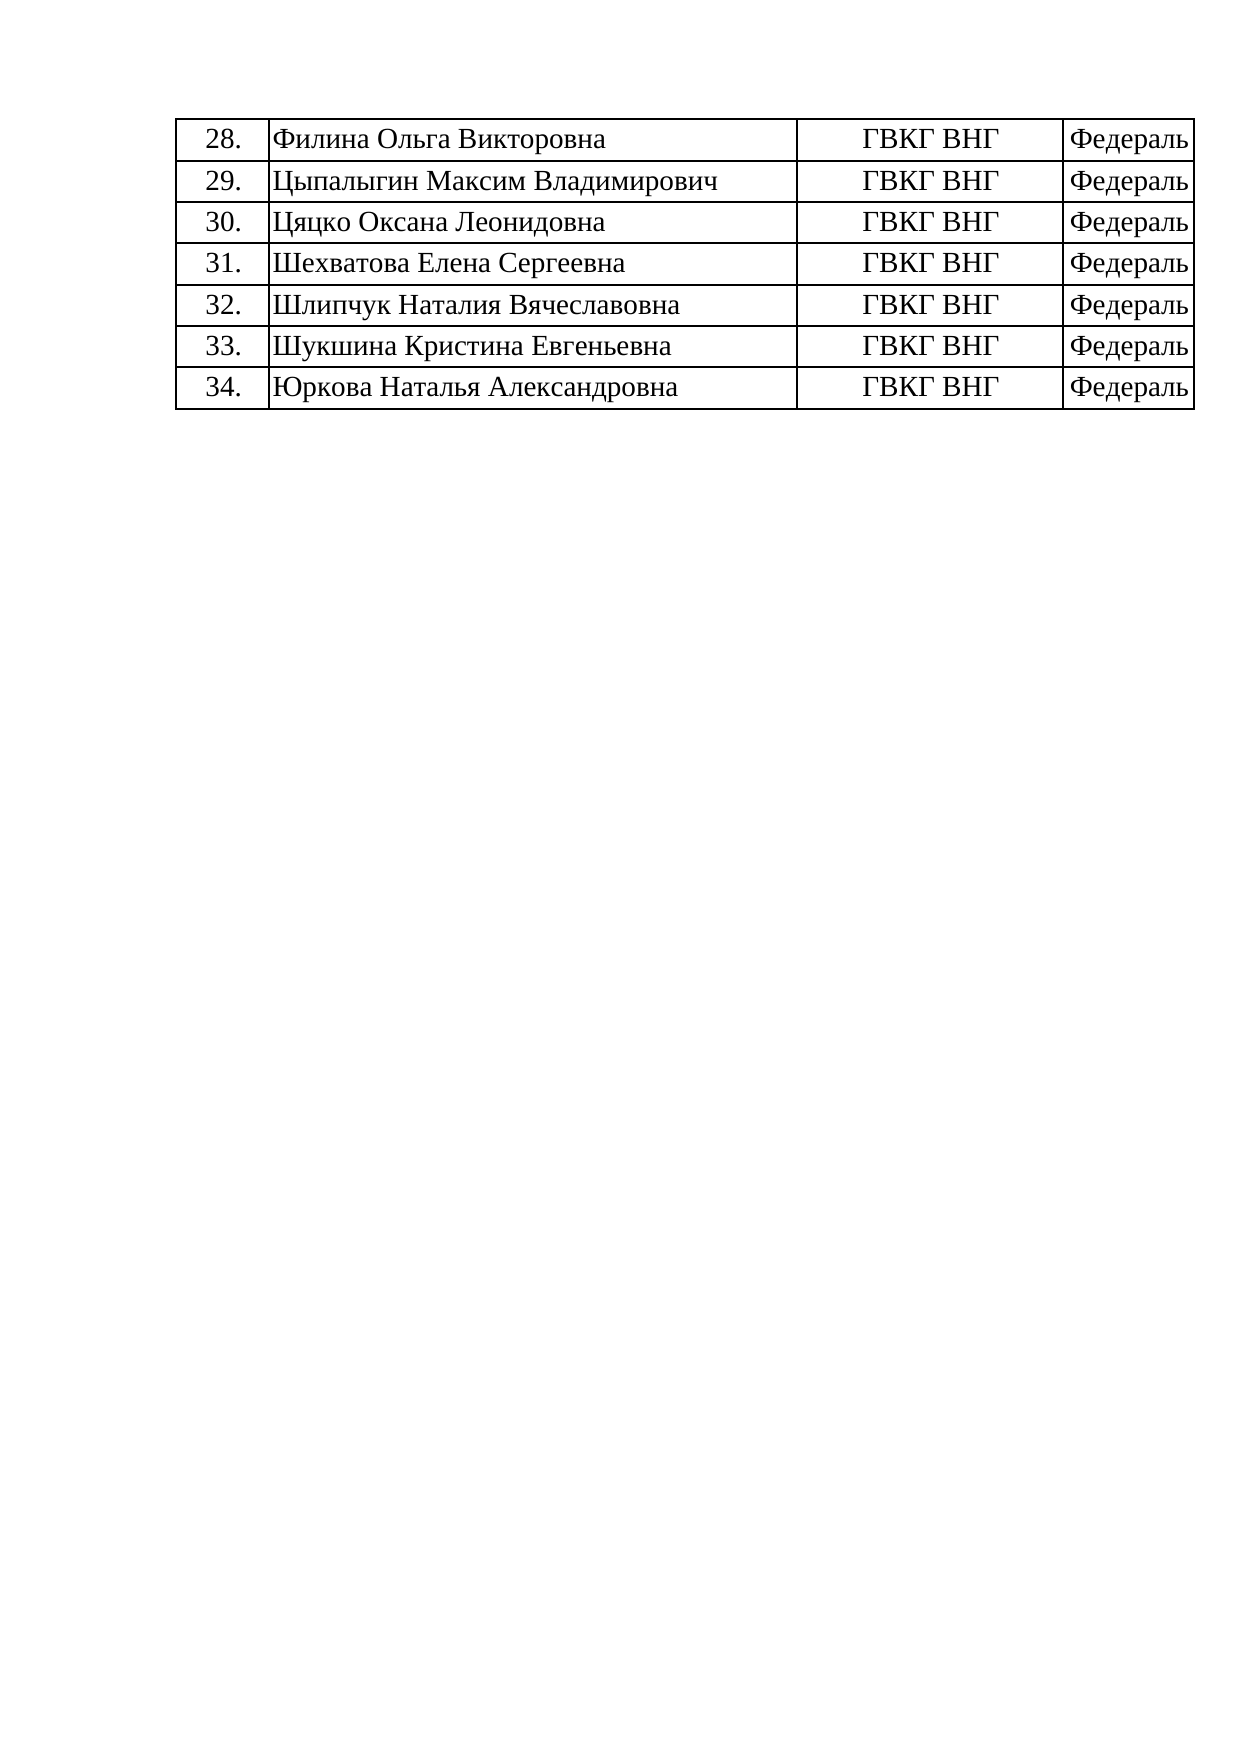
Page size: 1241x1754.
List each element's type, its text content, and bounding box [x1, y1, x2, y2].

table_cell Юркова Наталья Александровна [270, 368, 796, 408]
table_cell Федеральный бюджет [1064, 162, 1193, 201]
table_cell ГВКГ ВНГ [798, 244, 1062, 283]
table_cell 34. [177, 368, 268, 408]
table_cell Шехватова Елена Сергеевна [270, 244, 796, 283]
table_cell 30. [177, 203, 268, 242]
table_cell ГВКГ ВНГ [798, 162, 1062, 201]
table_cell 31. [177, 244, 268, 283]
table_cell 28. [177, 120, 268, 159]
table_cell ГВКГ ВНГ [798, 327, 1062, 366]
table_cell 33. [177, 327, 268, 366]
table_cell 32. [177, 286, 268, 325]
table_cell Федеральный бюджет [1064, 244, 1193, 283]
table_cell ГВКГ ВНГ [798, 203, 1062, 242]
table_cell Федеральный бюджет [1064, 286, 1193, 325]
table_cell 29. [177, 162, 268, 201]
table_cell Шукшина Кристина Евгеньевна [270, 327, 796, 366]
table_cell Федеральный бюджет [1064, 368, 1193, 408]
table_cell Филина Ольга Викторовна [270, 120, 796, 159]
table_cell ГВКГ ВНГ [798, 368, 1062, 408]
table_cell ГВКГ ВНГ [798, 286, 1062, 325]
table_cell Шлипчук Наталия Вячеславовна [270, 286, 796, 325]
table_cell Цыпалыгин Максим Владимирович [270, 162, 796, 201]
table_cell Федеральный бюджет [1064, 327, 1193, 366]
table_cell ГВКГ ВНГ [798, 120, 1062, 159]
table_cell Цяцко Оксана Леонидовна [270, 203, 796, 242]
table_cell Федеральный бюджет [1064, 203, 1193, 242]
table_cell Федеральный бюджет [1064, 120, 1193, 159]
